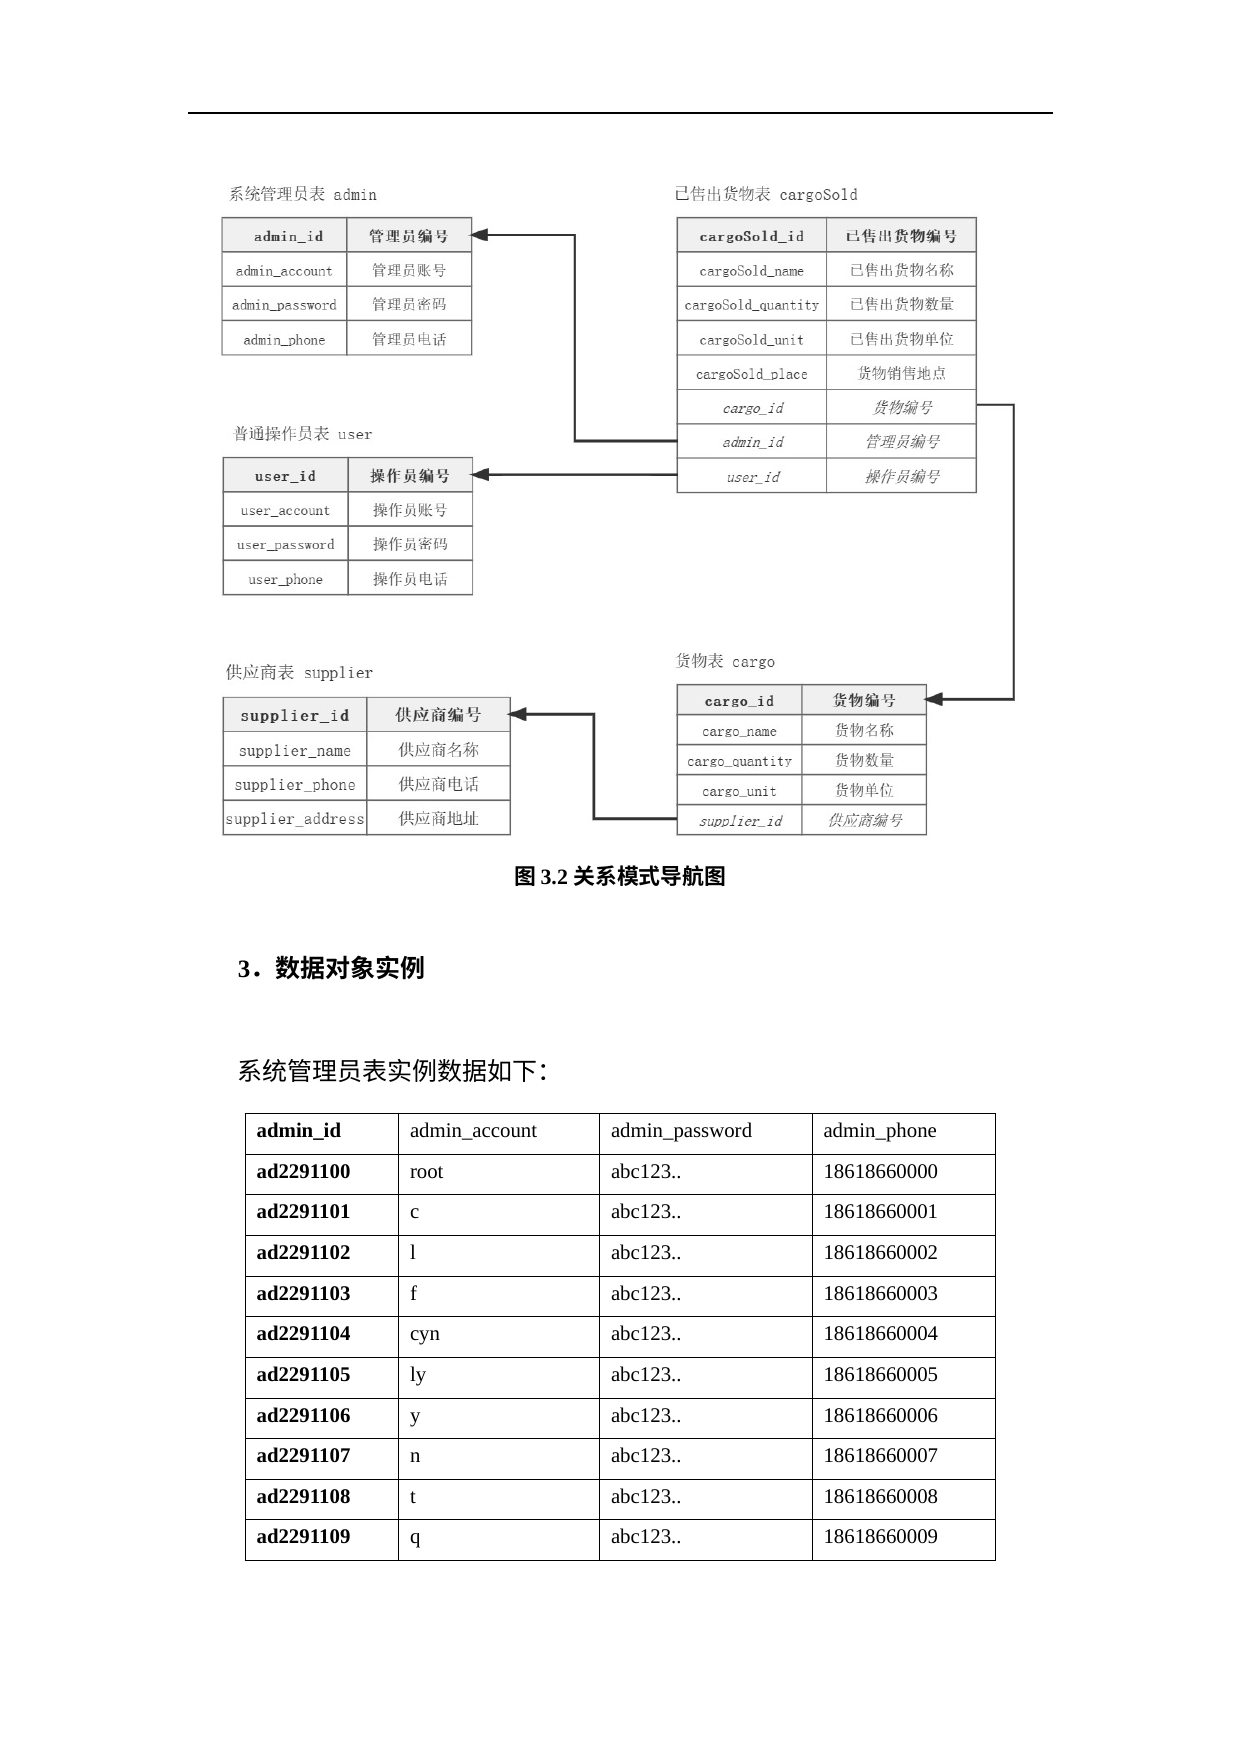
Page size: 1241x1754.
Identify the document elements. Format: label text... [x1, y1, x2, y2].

table_cell ad2291103 [246, 1277, 398, 1316]
table_header admin_password [600, 1114, 812, 1154]
table_cell ad2291100 [246, 1155, 398, 1194]
table_cell y [399, 1399, 599, 1438]
table_cell root [399, 1155, 599, 1194]
text 图3.2 关系模式导航图 [187, 859, 1053, 891]
table_cell abc123.. [600, 1358, 812, 1397]
table_cell n [399, 1439, 599, 1479]
table_cell ad2291101 [246, 1195, 398, 1235]
table_cell abc123.. [600, 1399, 812, 1438]
table_cell l [399, 1236, 599, 1276]
table_cell 18618660002 [813, 1236, 995, 1276]
table_cell ad2291106 [246, 1399, 398, 1438]
table_cell 18618660004 [813, 1317, 995, 1357]
table_header admin_phone [813, 1114, 995, 1154]
picture [187, 162, 1053, 841]
table_cell ad2291108 [246, 1480, 398, 1519]
table_header admin_account [399, 1114, 599, 1154]
text 系统管理员表实例数据如下： [187, 1037, 1053, 1102]
table_cell 18618660003 [813, 1277, 995, 1316]
table_cell f [399, 1277, 599, 1316]
table_cell 18618660008 [813, 1480, 995, 1519]
table_cell abc123.. [600, 1520, 812, 1560]
table_cell abc123.. [600, 1317, 812, 1357]
table_cell 18618660000 [813, 1155, 995, 1194]
table_cell q [399, 1520, 599, 1560]
table_cell abc123.. [600, 1277, 812, 1316]
table_cell abc123.. [600, 1480, 812, 1519]
text 3．数据对象实例 [187, 934, 1053, 999]
table_cell abc123.. [600, 1439, 812, 1479]
table_cell cyn [399, 1317, 599, 1357]
table_cell 18618660005 [813, 1358, 995, 1397]
table_cell 18618660009 [813, 1520, 995, 1560]
table_cell 18618660007 [813, 1439, 995, 1479]
table_header admin_id [246, 1114, 398, 1154]
table_cell ad2291105 [246, 1358, 398, 1397]
table_cell ad2291107 [246, 1439, 398, 1479]
table_cell ad2291102 [246, 1236, 398, 1276]
table_cell ad2291109 [246, 1520, 398, 1560]
table_cell abc123.. [600, 1155, 812, 1194]
table_cell ly [399, 1358, 599, 1397]
table_cell t [399, 1480, 599, 1519]
table_cell abc123.. [600, 1195, 812, 1235]
table_cell c [399, 1195, 599, 1235]
table_cell abc123.. [600, 1236, 812, 1276]
table_cell 18618660001 [813, 1195, 995, 1235]
table_cell 18618660006 [813, 1399, 995, 1438]
table_cell ad2291104 [246, 1317, 398, 1357]
